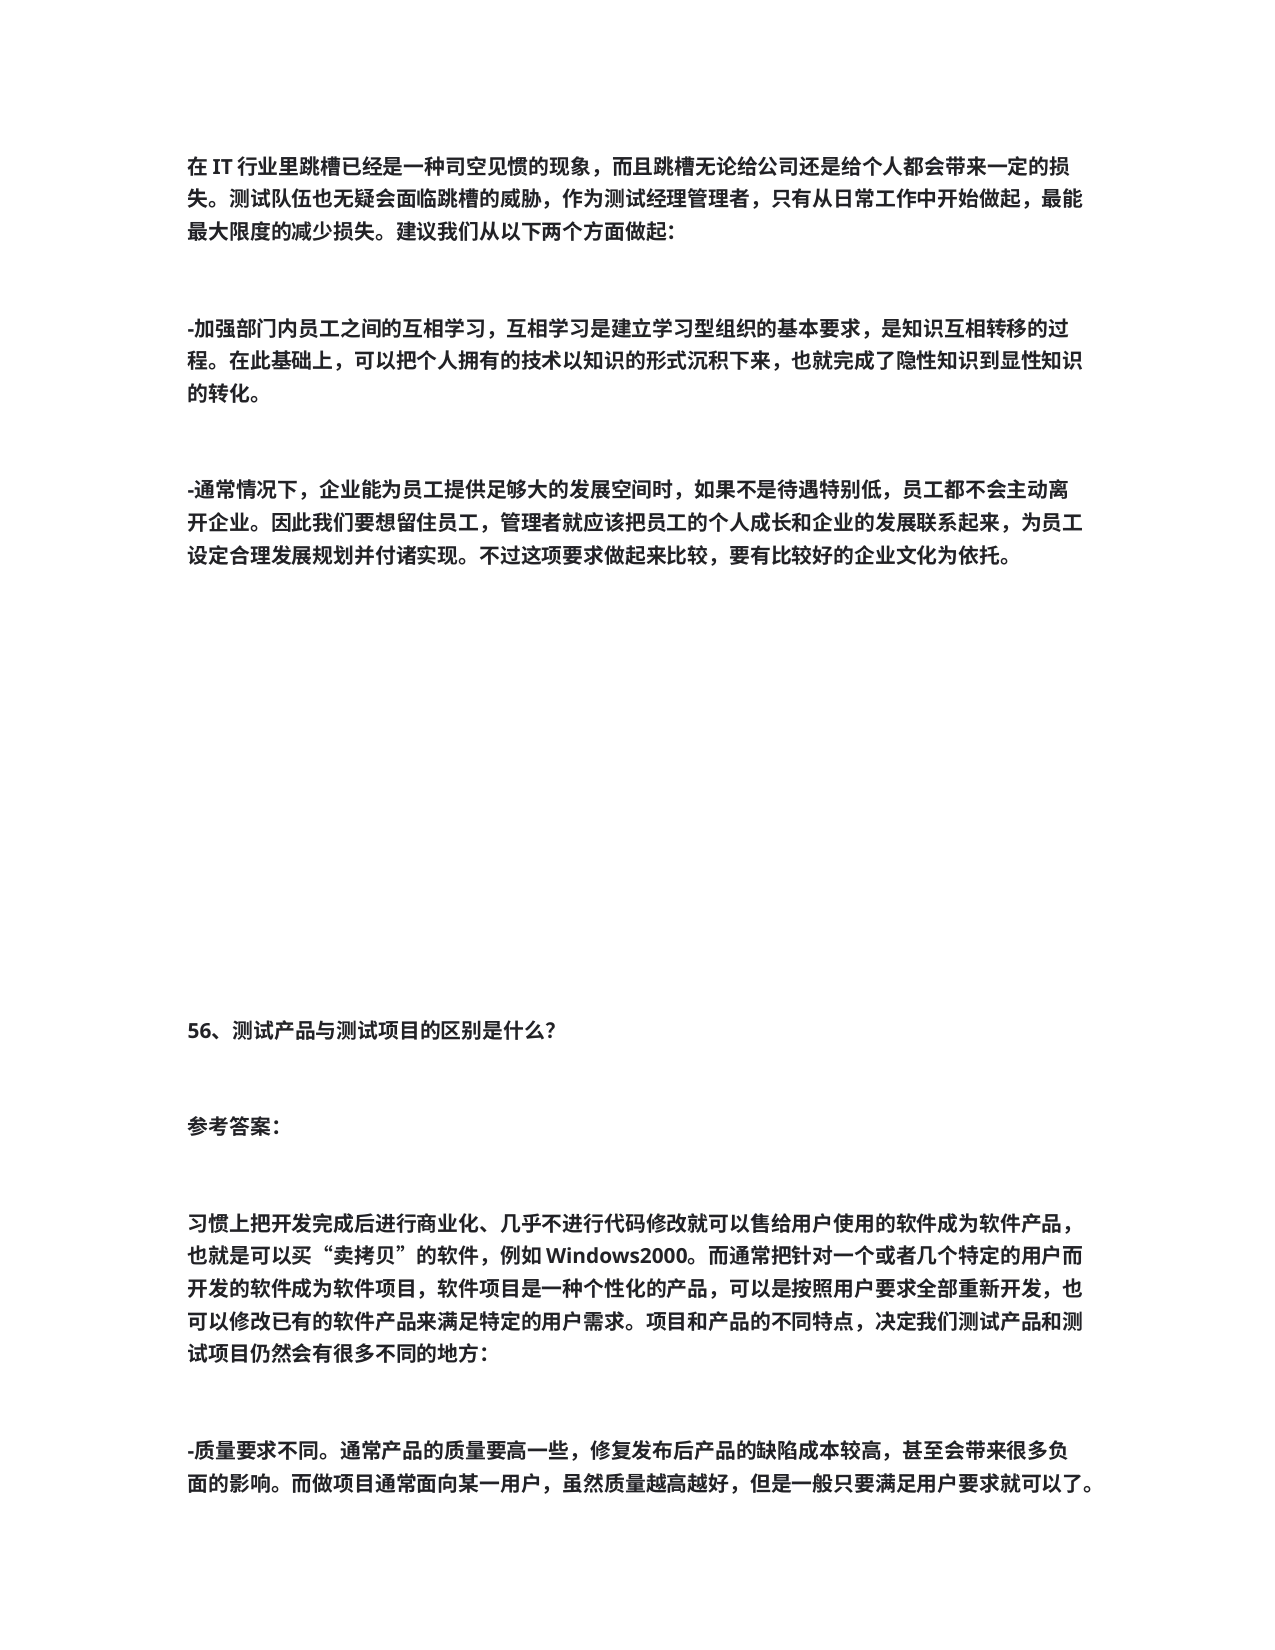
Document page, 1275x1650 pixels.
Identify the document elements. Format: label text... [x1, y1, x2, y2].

text -质量要求不同。通常产品的质量要高一些，修复发布后产品的缺陷成本较高，甚至会带来很多负面的影响。而做项目通常面向某一用户，虽然质量越高越好，但是一般只要满足用户要求就可以了。 [187, 1434, 1087, 1497]
text -通常情况下，企业能为员工提供足够大的发展空间时，如果不是待遇特别低，员工都不会主动离开企业。因此我们要想留住员工，管理者就应该把员工的个人成长和企业的发展联系起来，为员工设定合理发展规划并付诸实现。不过这项要求做起来比较，要有比较好的企业文化为依托。 [187, 474, 1087, 569]
text 56、测试产品与测试项目的区别是什么？ [187, 1014, 1087, 1044]
text -加强部门内员工之间的互相学习，互相学习是建立学习型组织的基本要求，是知识互相转移的过程。在此基础上，可以把个人拥有的技术以知识的形式沉积下来，也就完成了隐性知识到显性知识的转化。 [187, 312, 1087, 407]
text 习惯上把开发完成后进行商业化、几乎不进行代码修改就可以售给用户使用的软件成为软件产品，也就是可以买“卖拷贝”的软件，例如Windows2000。而通常把针对一个或者几个特定的用户而开发的软件成为软件项目，软件项目是一种个性化的产品，可以是按照用户要求全部重新开发，也可以修改已有的软件产品来满足特定的用户需求。项目和产品的不同特点，决定我们测试产品和测试项目仍然会有很多不同的地方： [187, 1207, 1087, 1368]
text 在IT行业里跳槽已经是一种司空见惯的现象，而且跳槽无论给公司还是给个人都会带来一定的损失。测试队伍也无疑会面临跳槽的威胁，作为测试经理管理者，只有从日常工作中开始做起，最能最大限度的减少损失。建议我们从以下两个方面做起： [187, 150, 1087, 246]
text 参考答案： [187, 1111, 1087, 1141]
